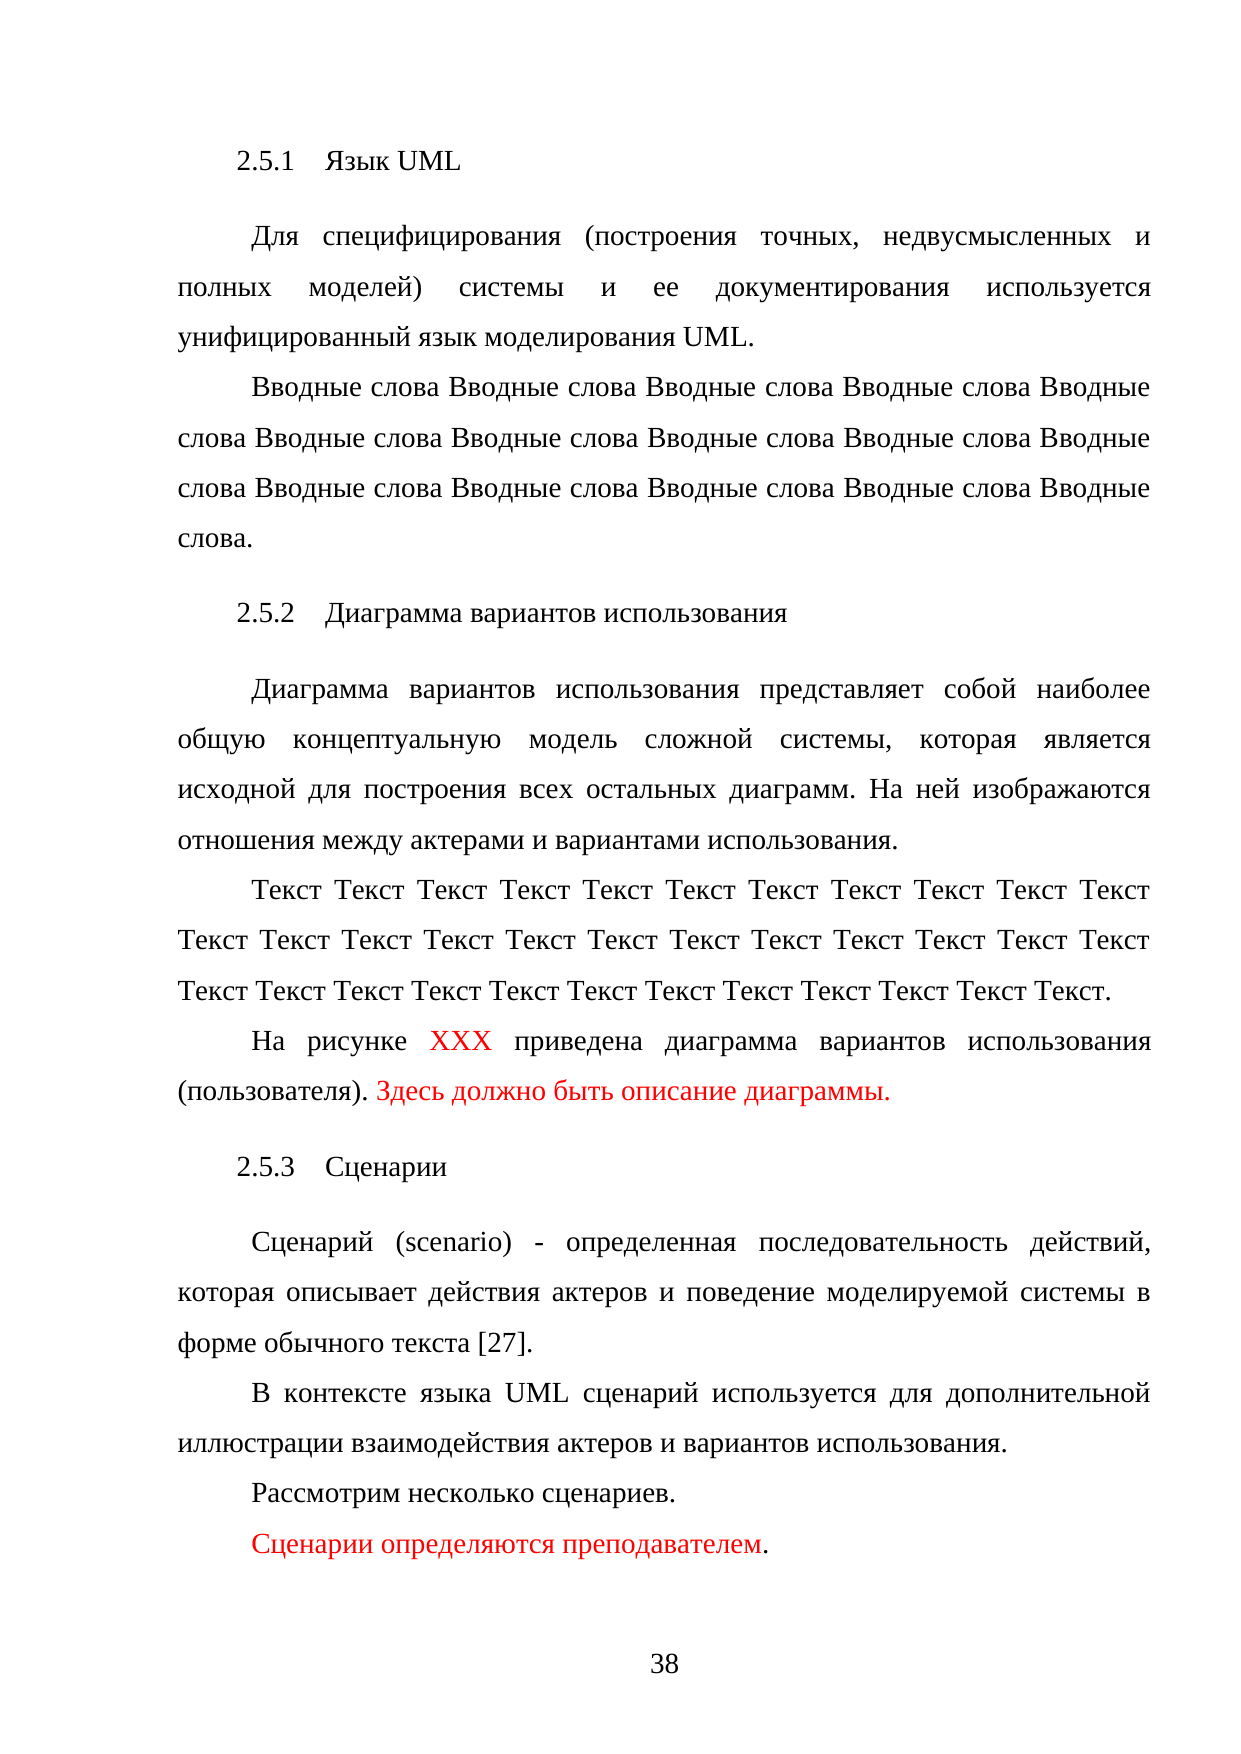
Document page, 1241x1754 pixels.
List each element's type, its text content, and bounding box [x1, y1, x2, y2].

text Вводные слова Вводные слова Вводные слова Вводные слова Вводные слова Вводные слова Вводные слова Вводные слова Вводные слова Вводные слова Вводные слова Вводные слова Вводные слова Вводные слова Вводные слова. [177, 369, 1152, 554]
text Диаграмма вариантов использования [236, 596, 1152, 629]
text Диаграмма вариантов использования представляет собой наиболее общую концептуальную модель сложной системы, которая является исходной для построения всех остальных диаграмм. На ней изображаются отношения между актерами и вариантами использования. [177, 671, 1152, 855]
text Текст Текст Текст Текст Текст Текст Текст Текст Текст Текст Текст Текст Текст Текст Текст Текст Текст Текст Текст Текст Текст Текст Текст Текст Текст Текст Текст Текст Текст Текст Текст Текст Текст Текст Текст. [177, 872, 1152, 1006]
text В контексте языка UML сценарий используется для дополнительной иллюстрации взаимодействия актеров и вариантов использования. [177, 1375, 1152, 1459]
text Для специфицирования (построения точных, недвусмысленных и полных моделей) системы и ее документирования используется унифицированный язык моделирования UML. [177, 218, 1152, 353]
text Сценарии определяются преподавателем. [177, 1526, 1152, 1559]
text Сценарии [236, 1149, 1152, 1182]
text Сценарий (scenario) - определенная последовательность действий, которая описывает действия актеров и поведение моделируемой системы в форме обычного текста [27]. [177, 1224, 1152, 1358]
text На рисунке ХХХ приведена диаграмма вариантов использования (пользователя). Здесь должно быть описание диаграммы. [177, 1023, 1152, 1107]
text Рассмотрим несколько сценариев. [177, 1476, 1152, 1509]
text Язык UML [236, 143, 1152, 177]
